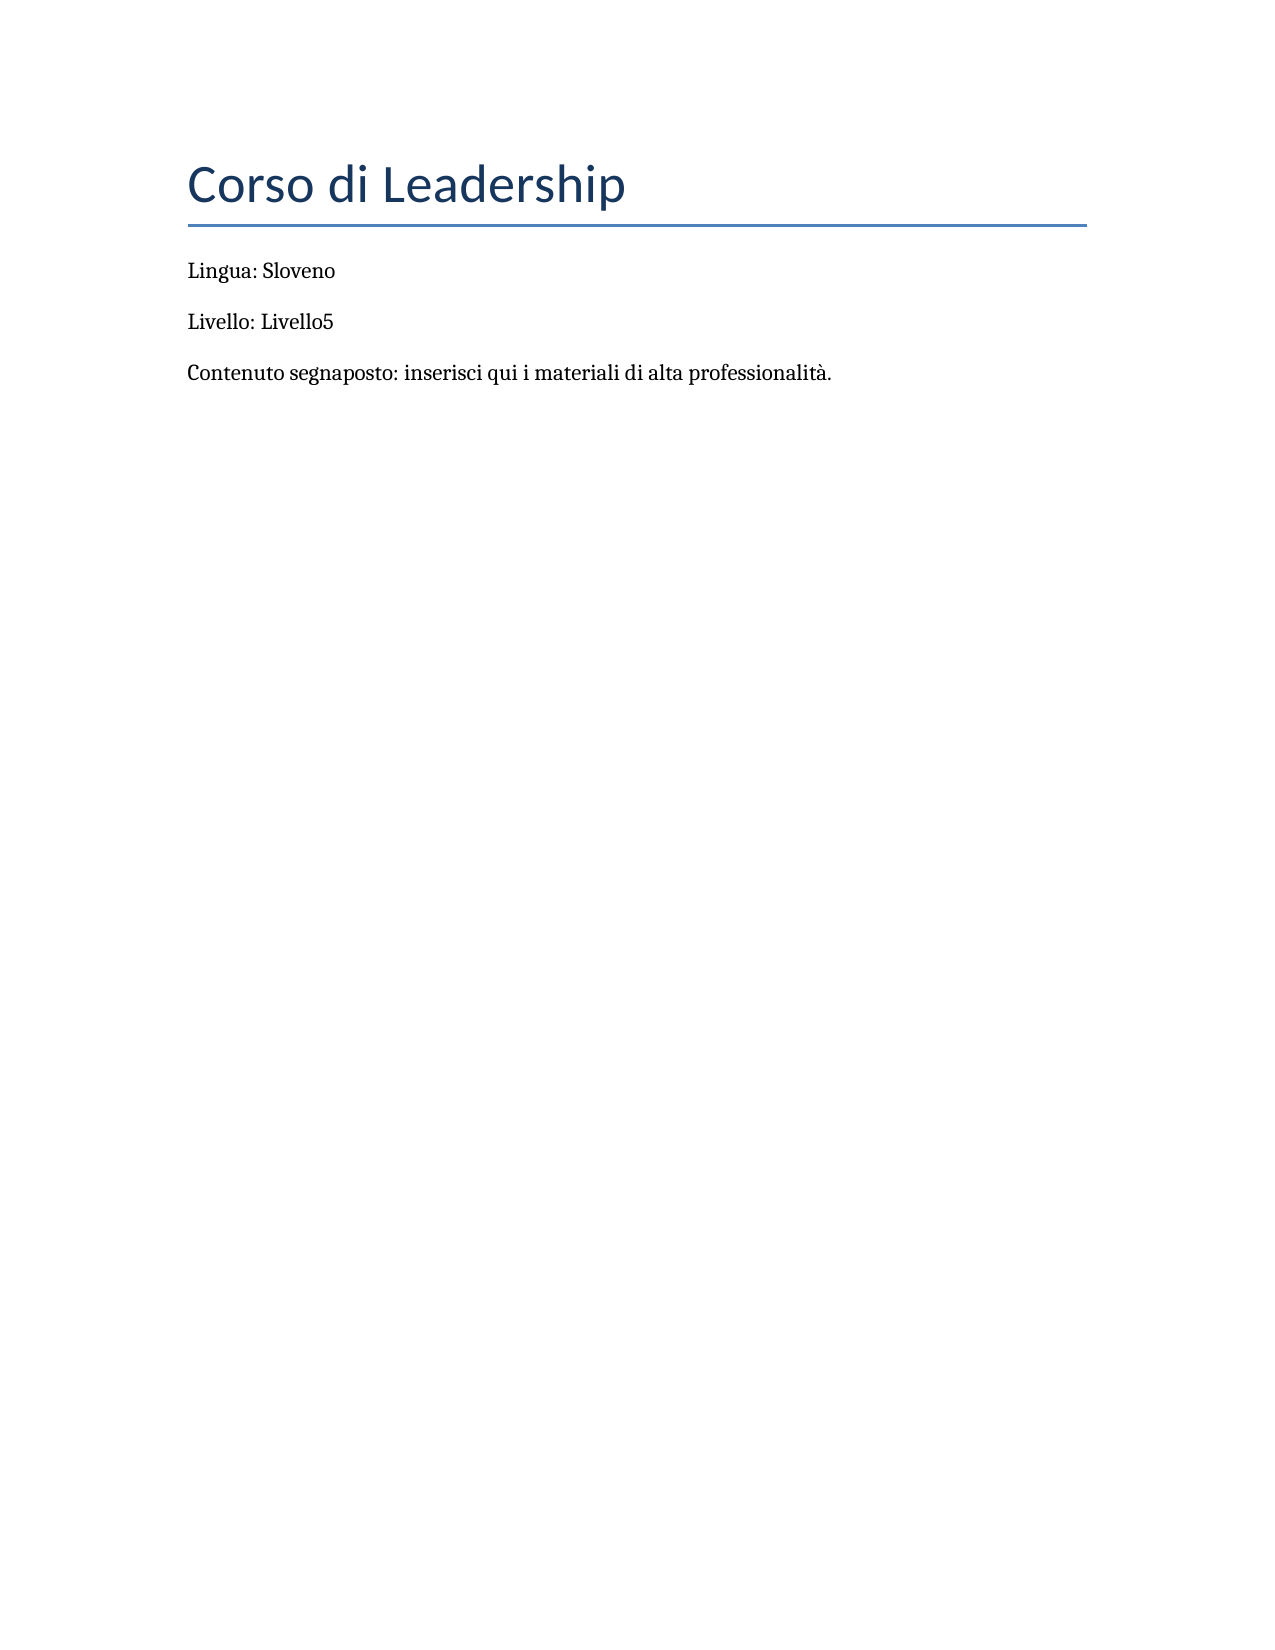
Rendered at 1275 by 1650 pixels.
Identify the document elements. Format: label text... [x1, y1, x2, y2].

text Contenuto segnaposto: inserisci qui i materiali di alta professionalità. [187, 360, 1087, 386]
text Lingua: Sloveno [187, 258, 1087, 284]
title Corso di Leadership [187, 150, 1087, 227]
text Livello: Livello5 [187, 309, 1087, 335]
